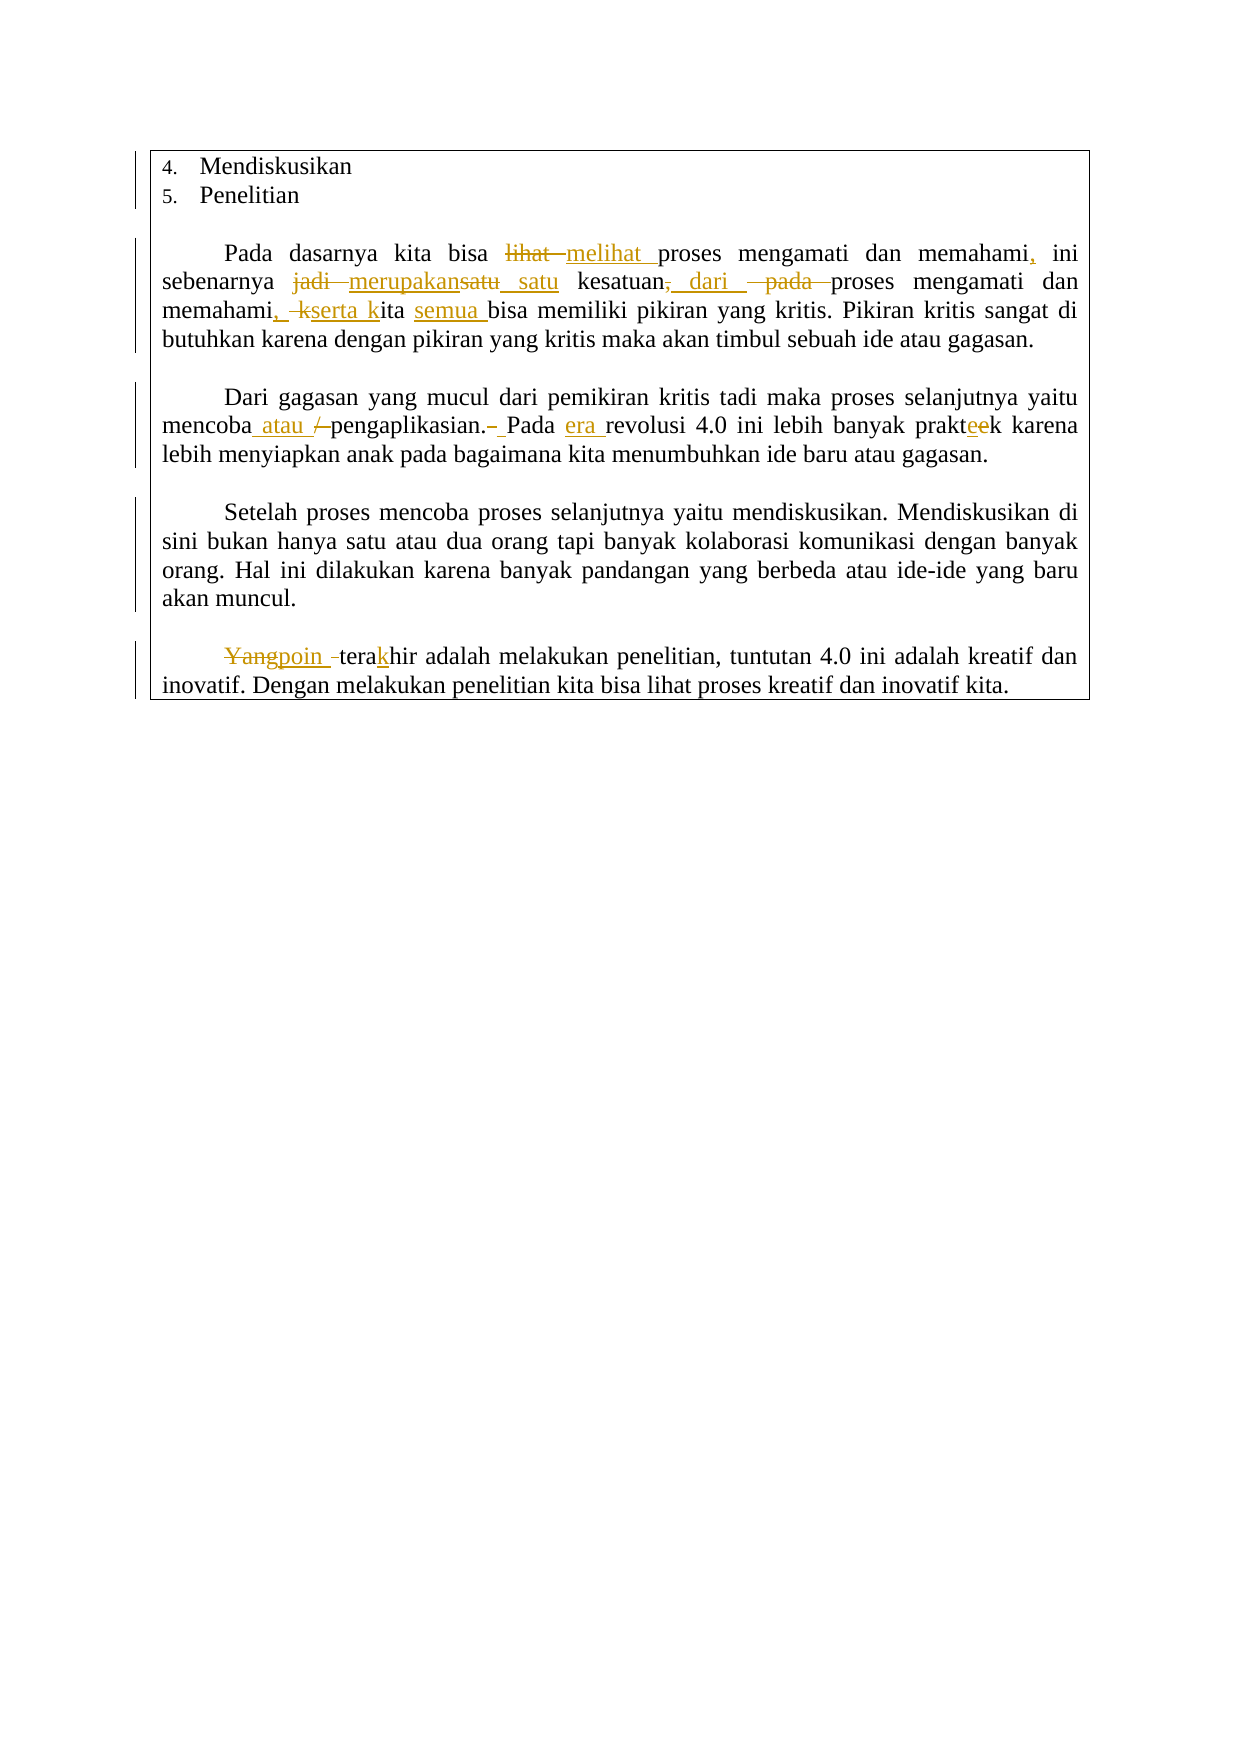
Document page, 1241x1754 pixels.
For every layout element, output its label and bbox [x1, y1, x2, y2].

table_header [151, 151, 1089, 699]
